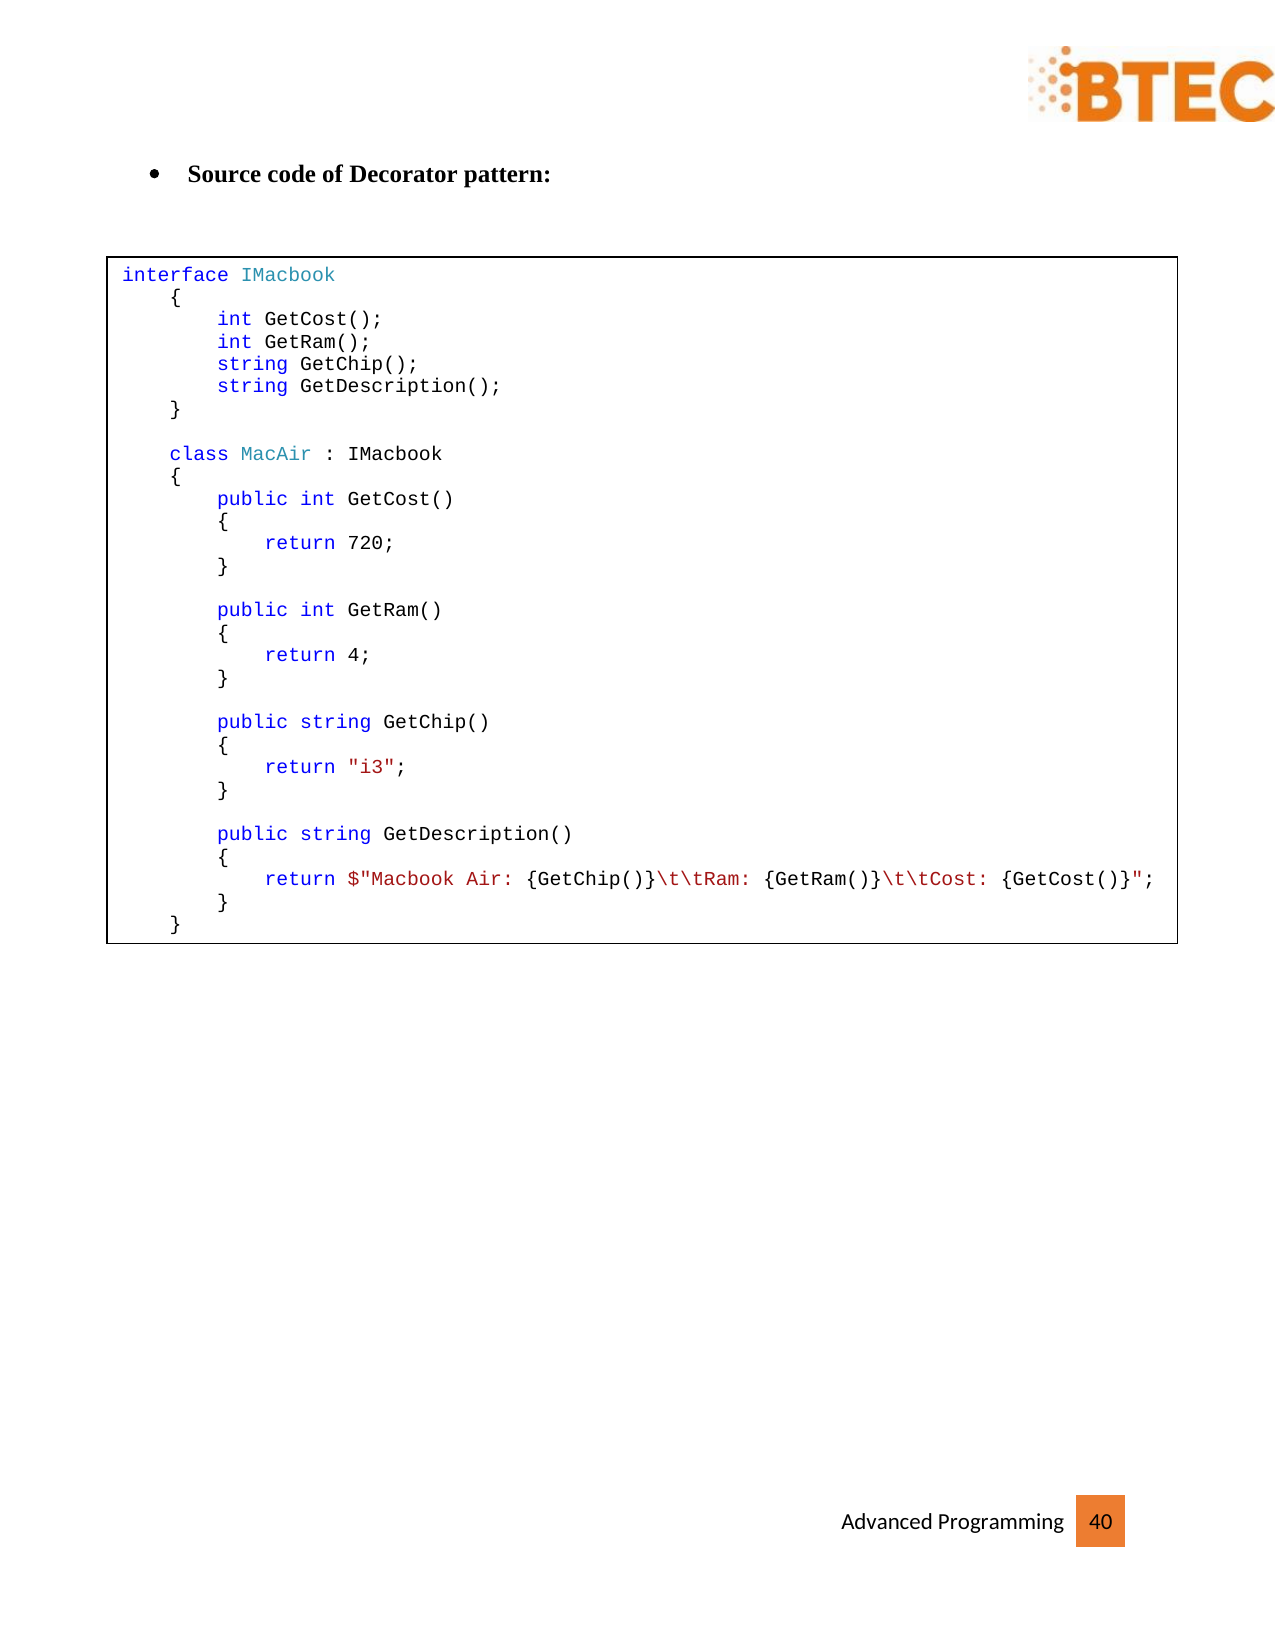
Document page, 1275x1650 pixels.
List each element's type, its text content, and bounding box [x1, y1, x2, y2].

picture [1028, 46, 1275, 122]
list Source code of Decorator pattern: [150, 159, 1125, 188]
